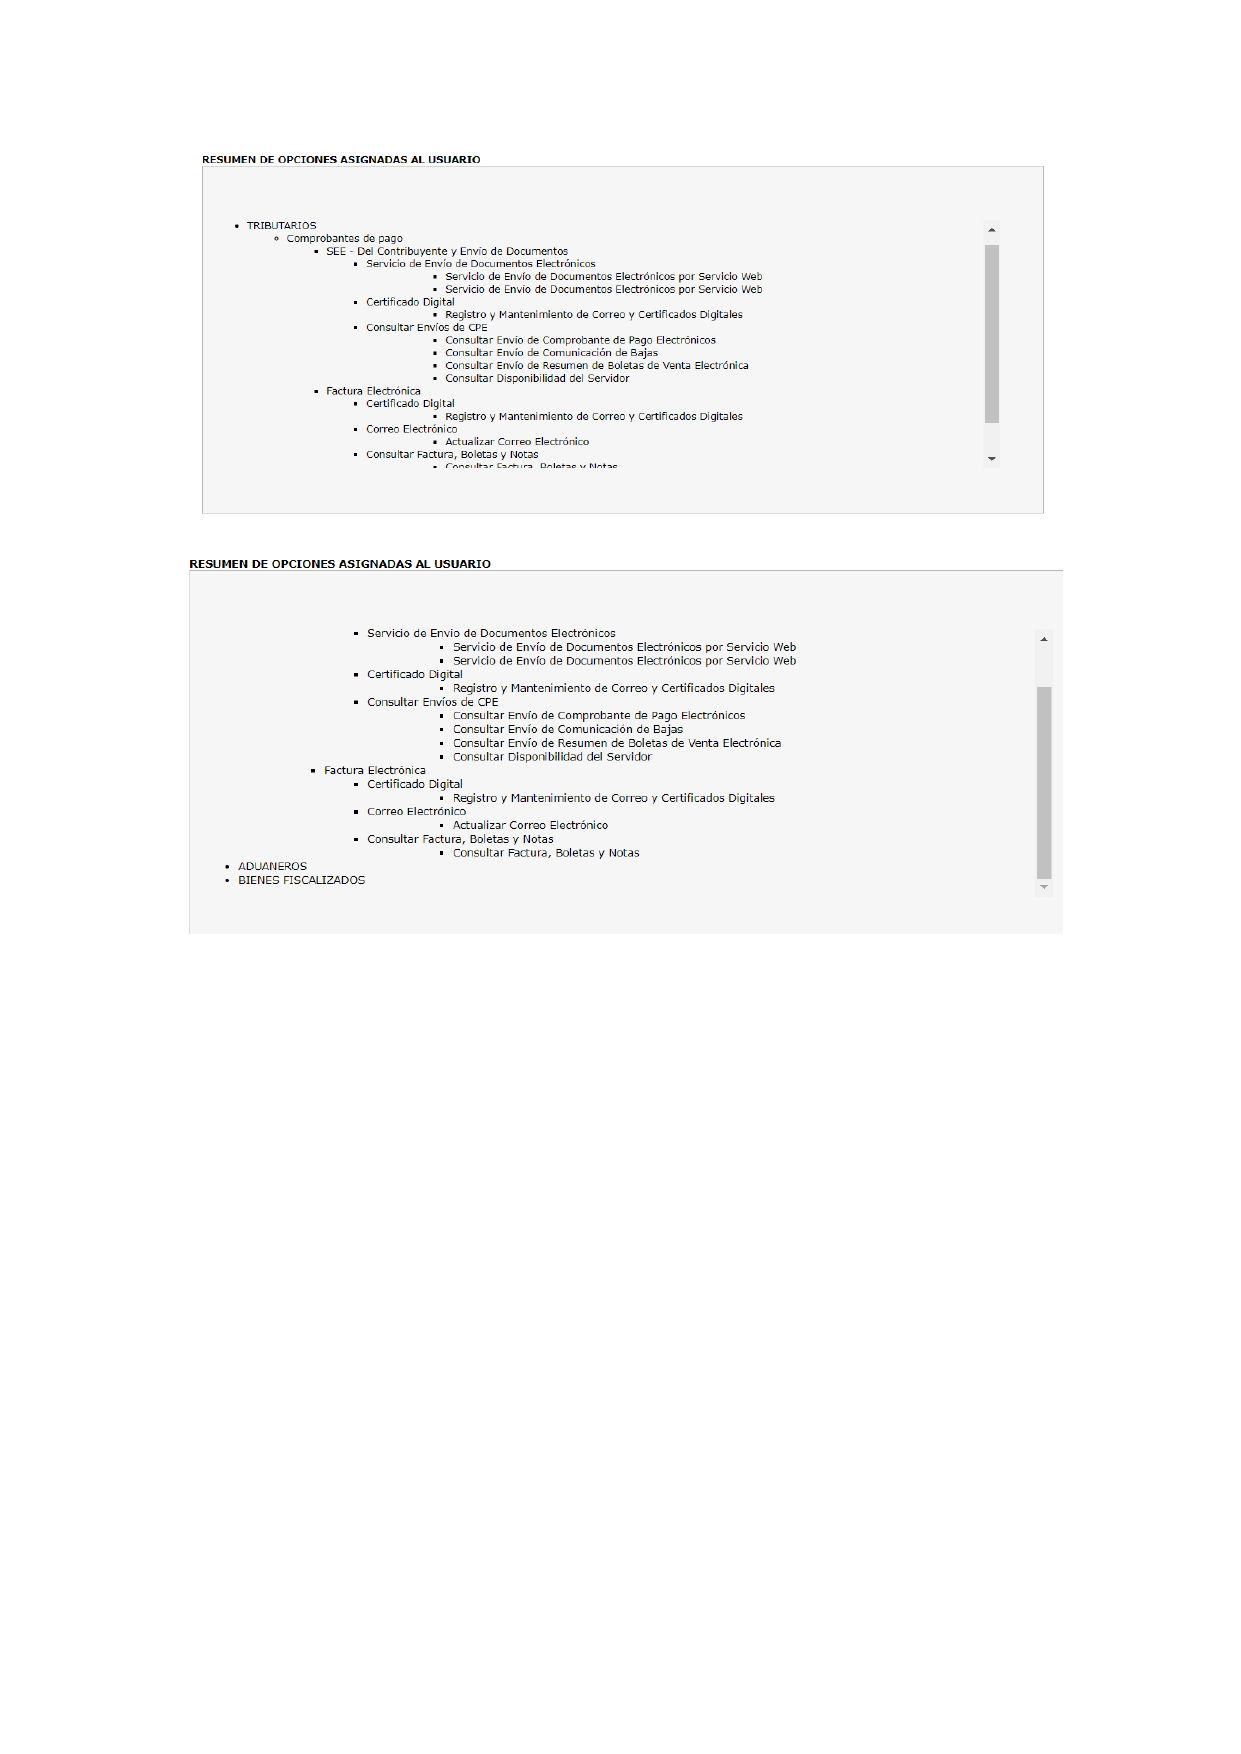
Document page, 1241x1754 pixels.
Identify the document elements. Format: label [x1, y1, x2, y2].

picture [177, 551, 1063, 934]
picture [177, 147, 1063, 533]
